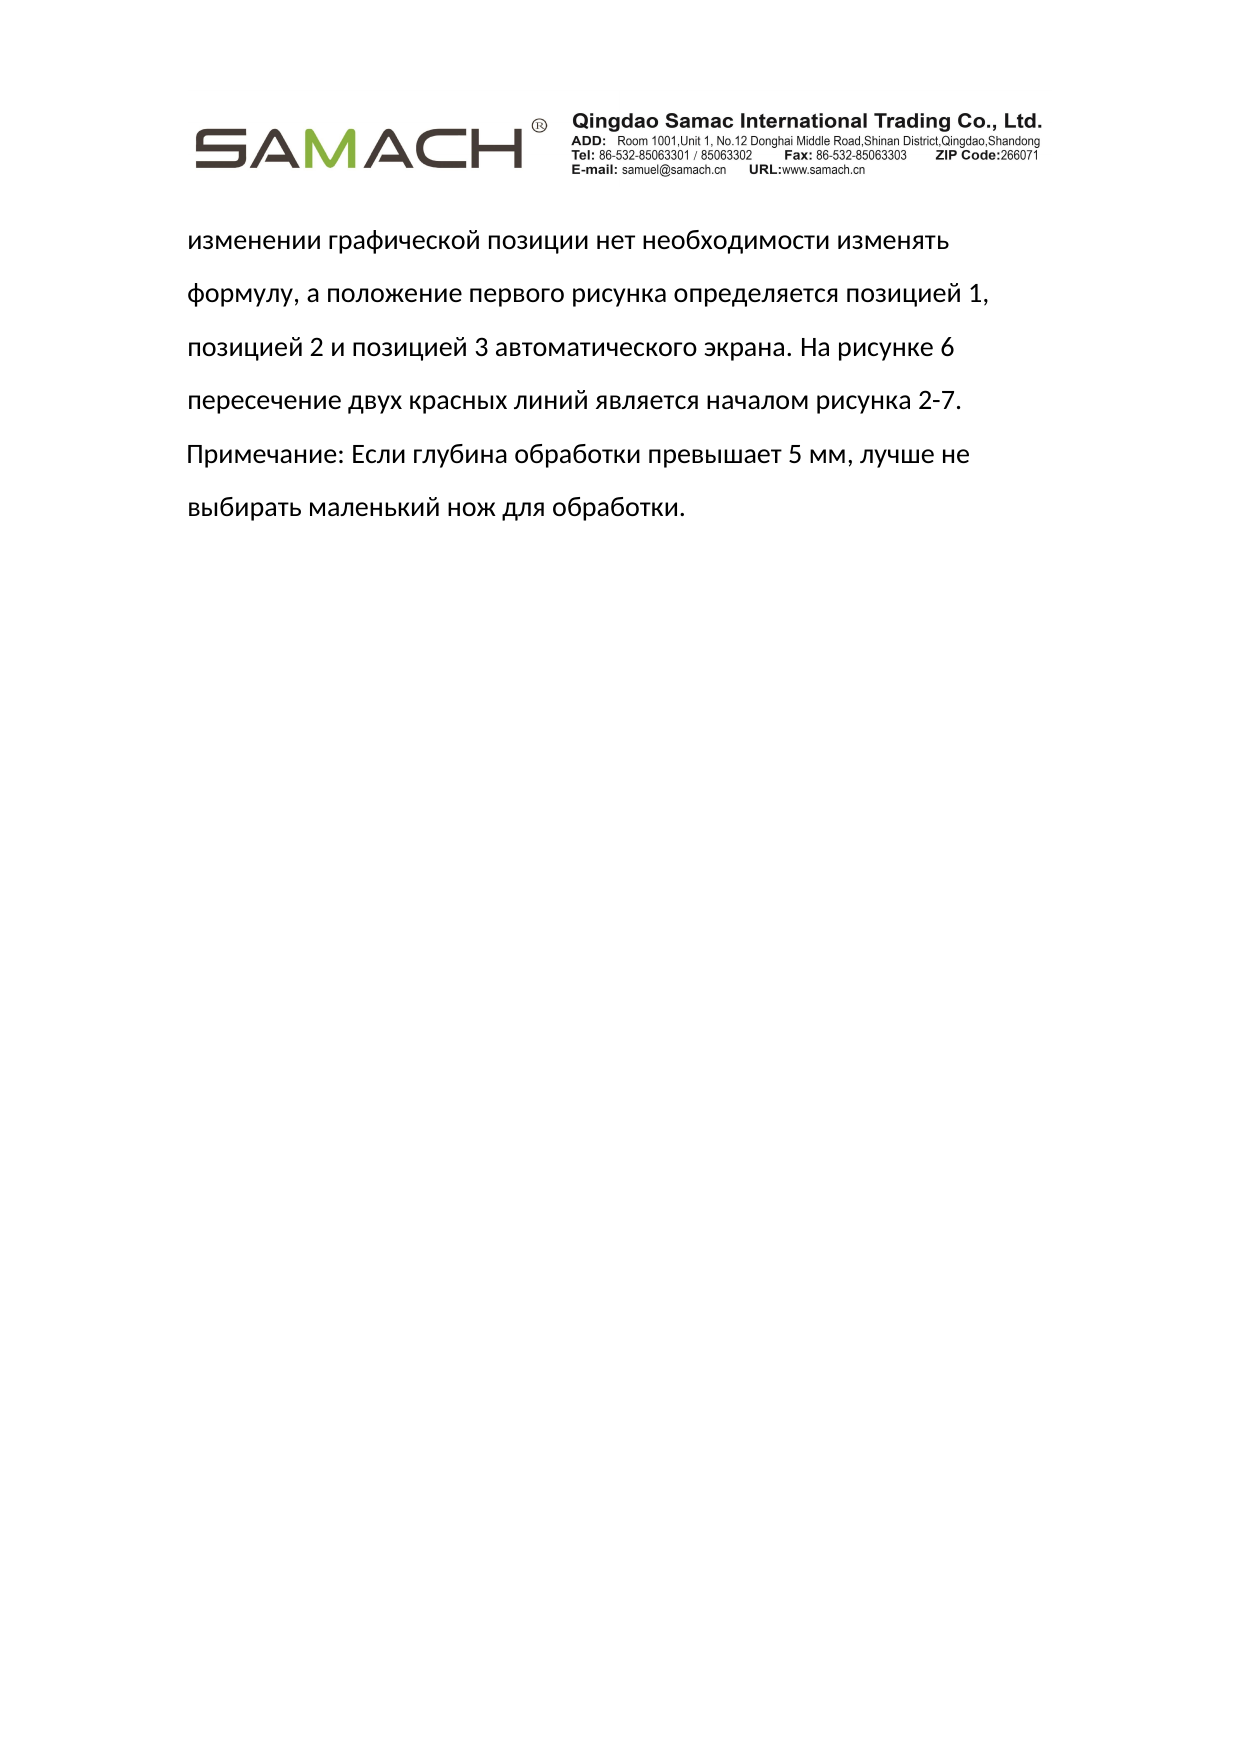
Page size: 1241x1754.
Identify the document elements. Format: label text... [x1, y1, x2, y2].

text Примечание: Если глубина обработки превышает 5 мм, лучше не выбирать маленький нож для обработки. [186, 417, 1057, 524]
picture [187, 90, 1052, 187]
